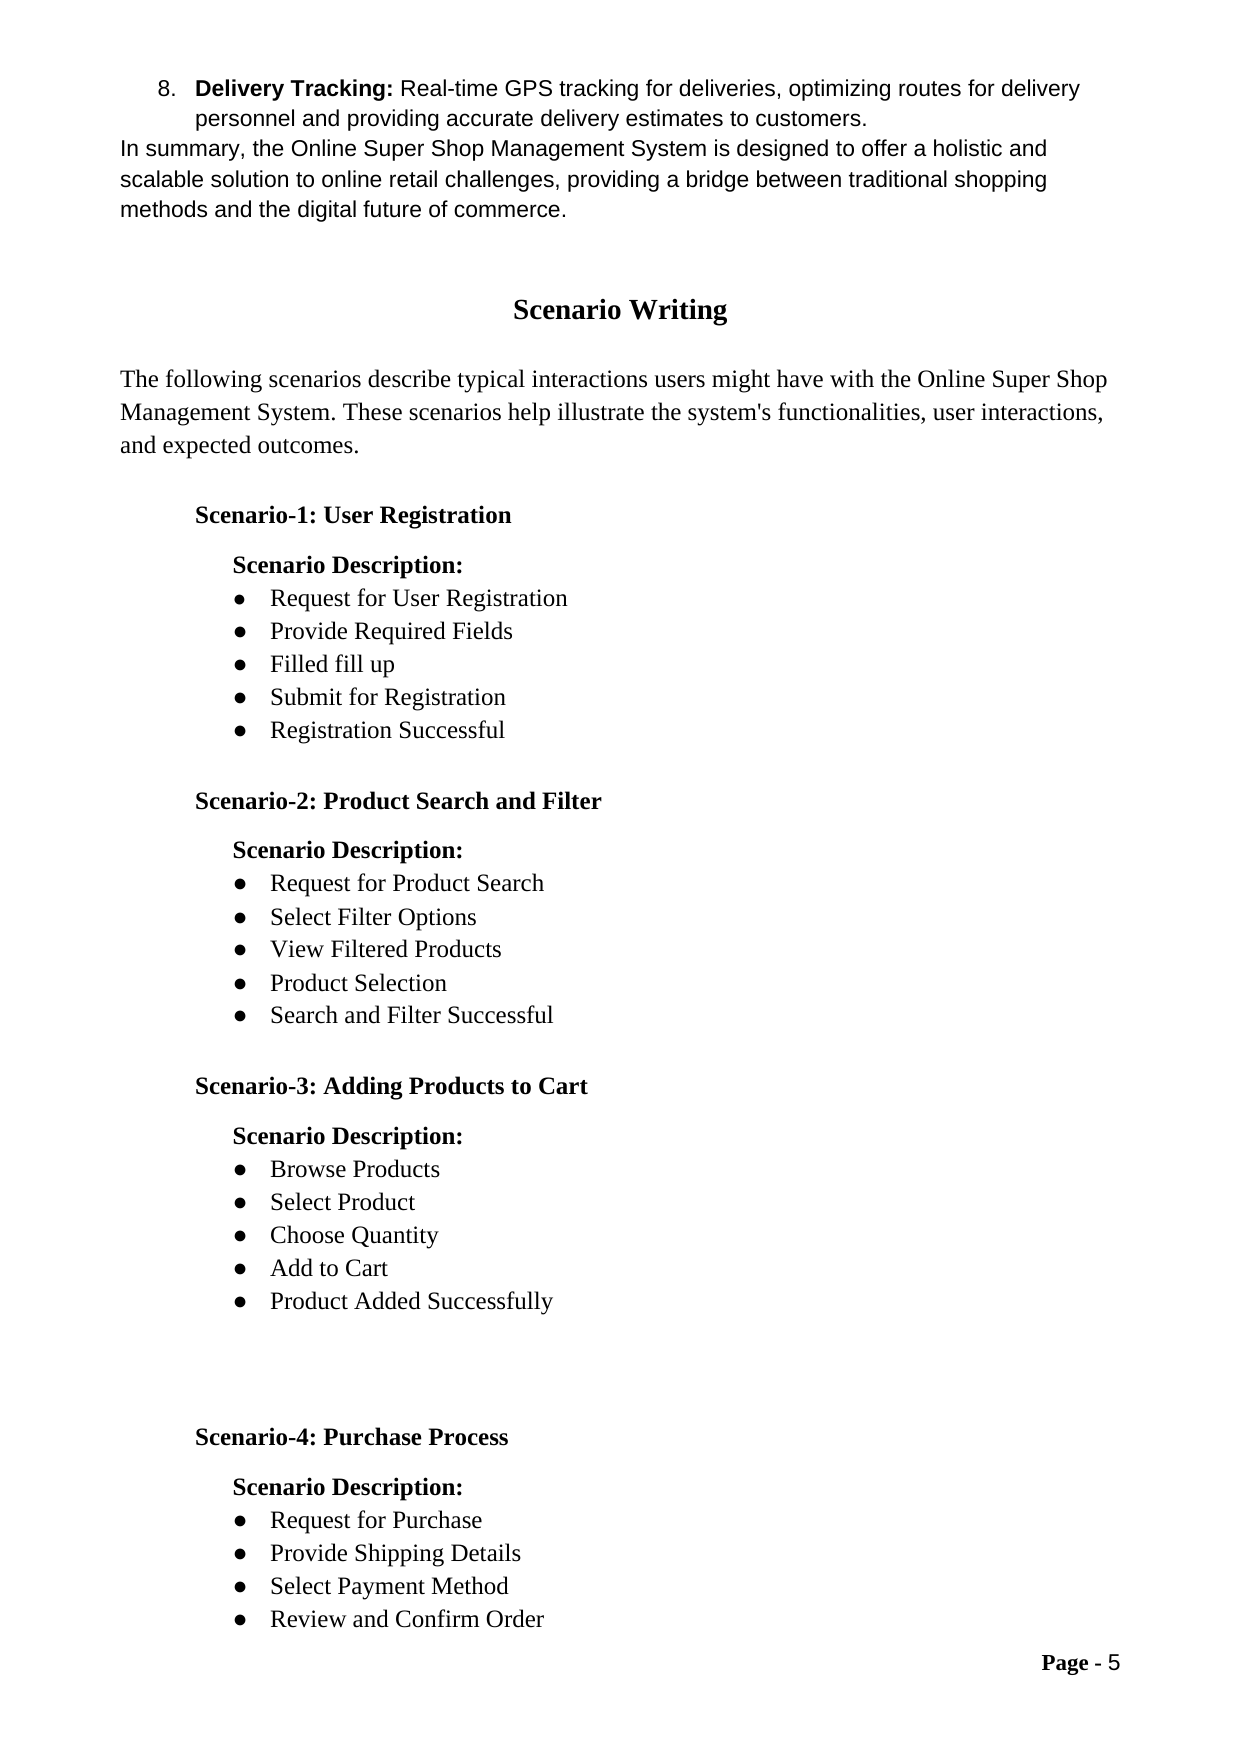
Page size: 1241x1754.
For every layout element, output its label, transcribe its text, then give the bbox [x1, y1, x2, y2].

subtitle Scenario Writing [120, 292, 1120, 326]
list Delivery Tracking: Real-time GPS tracking for deliveries, optimizing routes for delivery personnel and providing accurate delivery estimates to customers. [157, 75, 1120, 132]
text Scenario Description: [232, 836, 1120, 864]
subtitle Scenario-2: Product Search and Filter [157, 786, 1120, 814]
list Select Payment Method [232, 1571, 1120, 1600]
list Request for Product Search [232, 868, 1120, 897]
list Select Product [232, 1187, 1120, 1216]
list Filled fill up [232, 649, 1120, 678]
list Provide Shipping Details [232, 1538, 1120, 1567]
list View Filtered Products [232, 934, 1120, 963]
text The following scenarios describe typical interactions users might have with the Online Super Shop Management System. These scenarios help illustrate the system's functionalities, user interactions, and expected outcomes. [120, 364, 1120, 459]
text Scenario Description: [232, 1472, 1120, 1501]
subtitle Scenario-4: Purchase Process [157, 1422, 1120, 1451]
subtitle Scenario-1: User Registration [157, 501, 1120, 529]
subtitle Scenario-3: Adding Products to Cart [157, 1071, 1120, 1100]
text Scenario Description: [232, 1121, 1120, 1149]
list Request for User Registration [232, 583, 1120, 612]
list Submit for Registration [232, 682, 1120, 711]
list Registration Successful [232, 715, 1120, 744]
list Request for Purchase [232, 1505, 1120, 1534]
list Search and Filter Successful [232, 1001, 1120, 1029]
list Review and Confirm Order [232, 1604, 1120, 1633]
text Scenario Description: [232, 550, 1120, 579]
list Add to Cart [232, 1253, 1120, 1282]
list Browse Products [232, 1154, 1120, 1183]
text In summary, the Online Super Shop Management System is designed to offer a holistic and scalable solution to online retail challenges, providing a bridge between traditional shopping methods and the digital future of commerce. [120, 135, 1120, 222]
list Product Selection [232, 968, 1120, 996]
list Choose Quantity [232, 1220, 1120, 1249]
list Product Added Successfully [232, 1286, 1120, 1315]
list Provide Required Fields [232, 616, 1120, 645]
list Select Filter Options [232, 902, 1120, 930]
